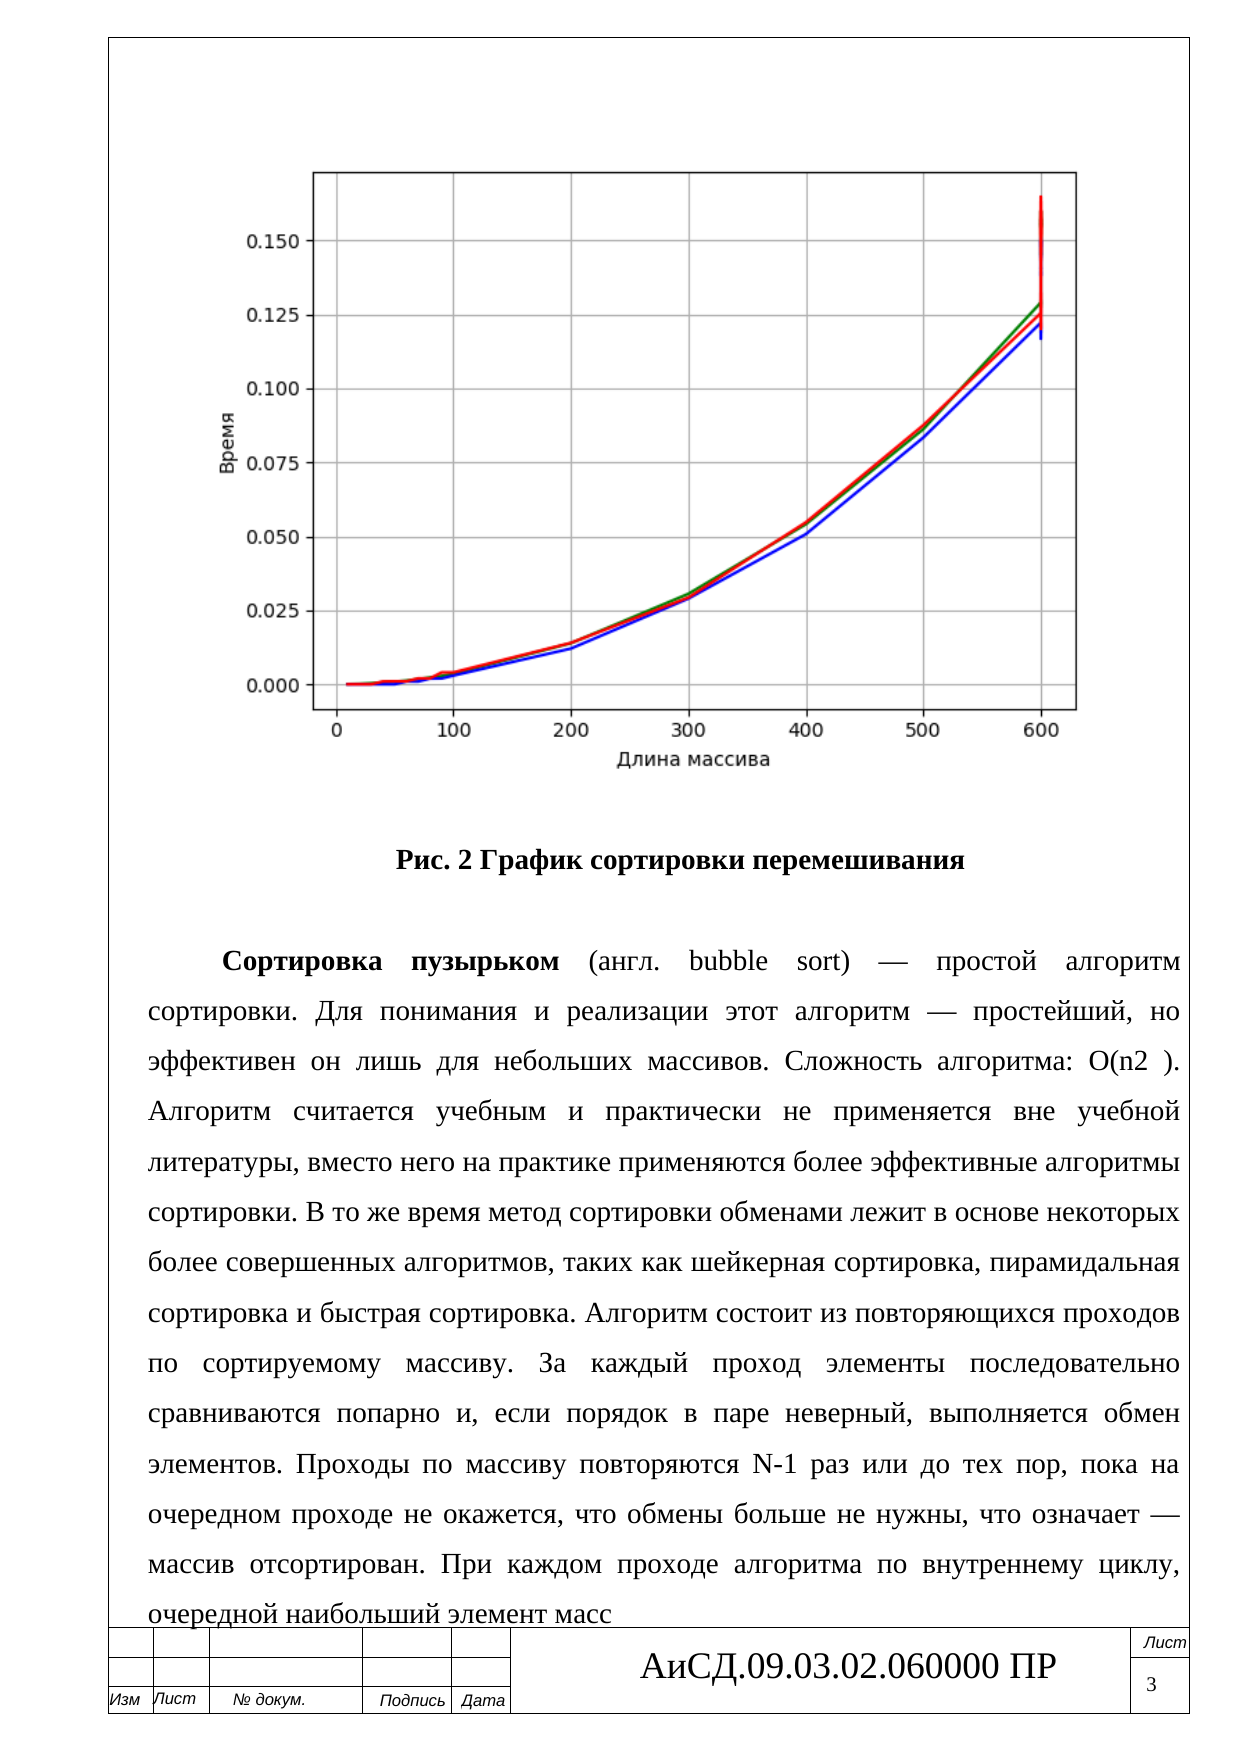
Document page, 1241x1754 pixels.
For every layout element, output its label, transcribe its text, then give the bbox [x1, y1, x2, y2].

text Сортировка пузырьком (англ. bubble sort) — простой алгоритм сортировки. Для понимания и реализации этот алгоритм — простейший, но эффективен он лишь для небольших массивов. Сложность алгоритма: O(n2 ). Алгоритм считается учебным и практически не применяется вне учебной литературы, вместо него на практике применяются более эффективные алгоритмы сортировки. В то же время метод сортировки обменами лежит в основе некоторых более совершенных алгоритмов, таких как шейкерная сортировка, пирамидальная сортировка и быстрая сортировка. Алгоритм состоит из повторяющихся проходов по сортируемому массиву. За каждый проход элементы последовательно сравниваются попарно и, если порядок в паре неверный, выполняется обмен элементов. Проходы по массиву повторяются N-1 раз или до тех пор, пока на очередном проходе не окажется, что обмены больше не нужны, что означает — массив отсортирован. При каждом проходе алгоритма по внутреннему циклу, очередной наибольший элемент масс [148, 943, 1181, 1630]
picture [213, 118, 1084, 780]
text Рис. 2 График сортировки перемешивания [148, 842, 1150, 876]
